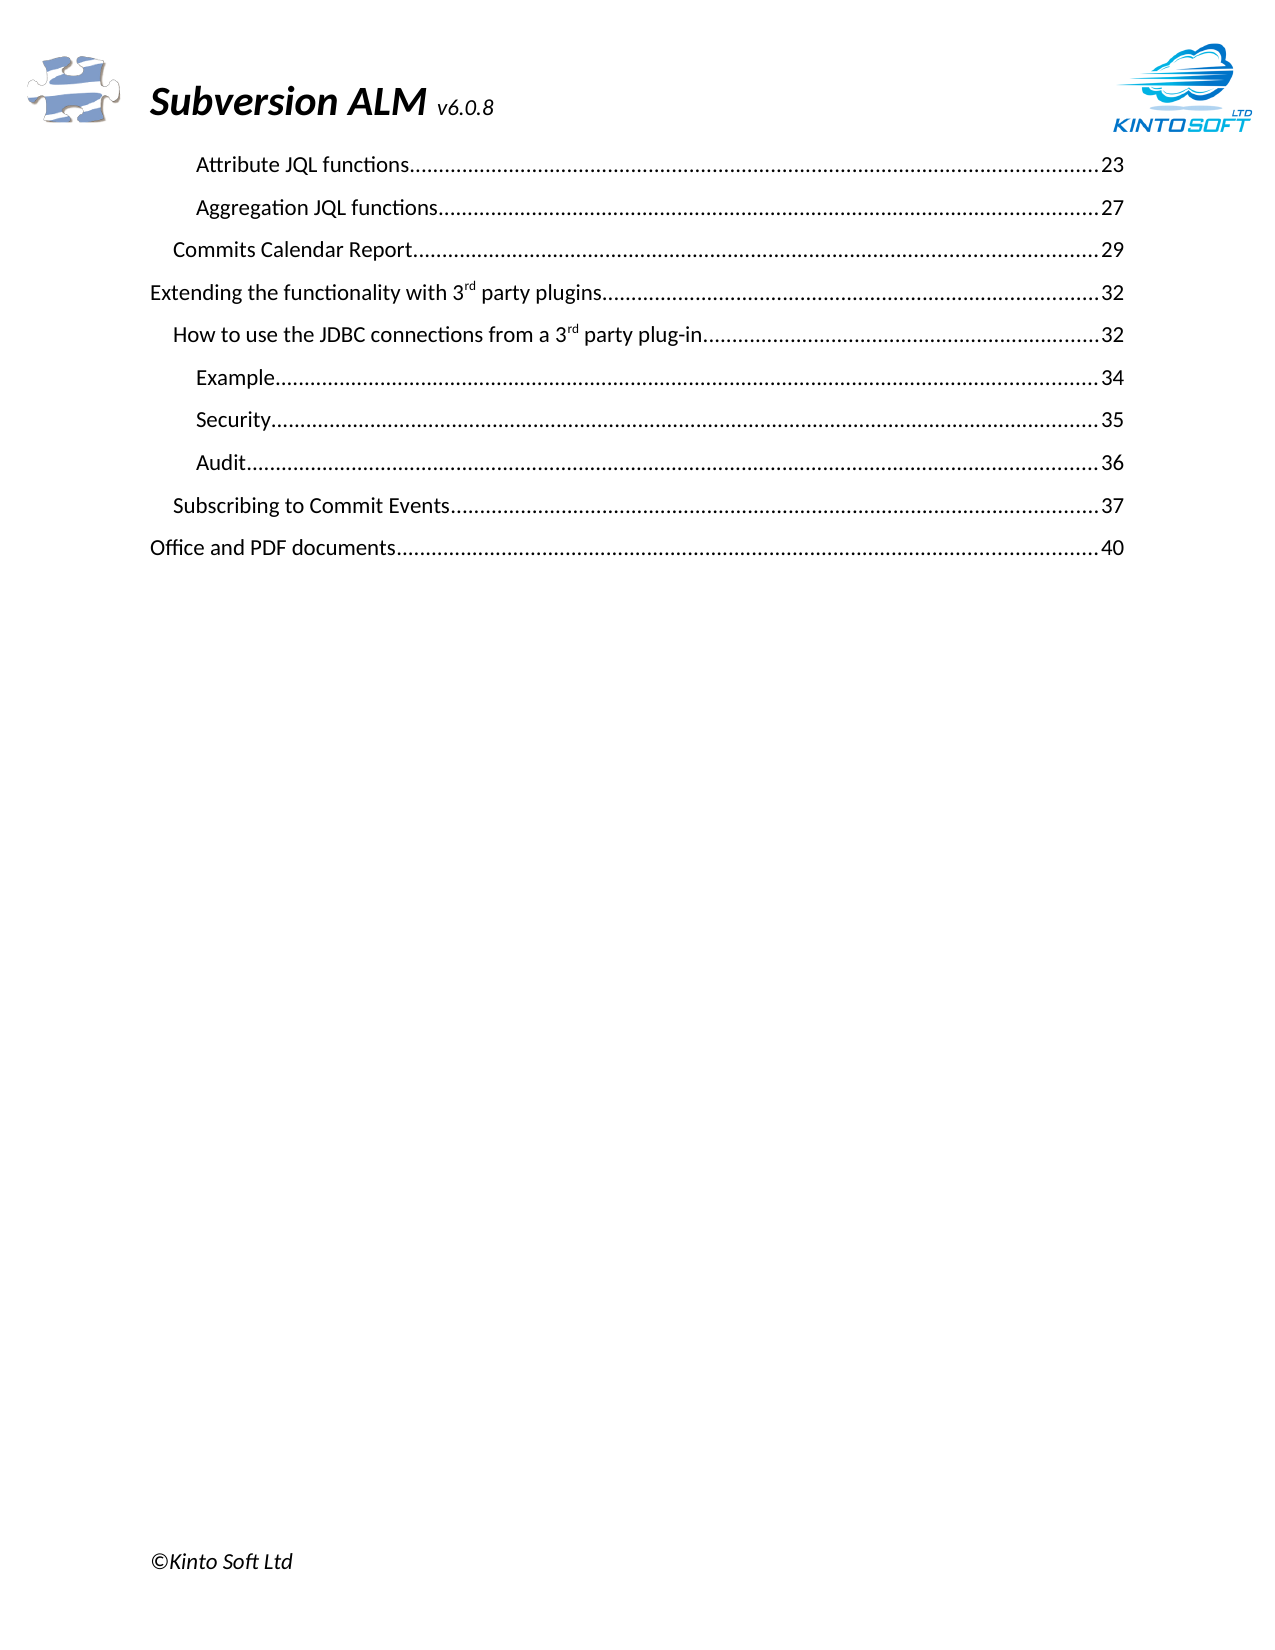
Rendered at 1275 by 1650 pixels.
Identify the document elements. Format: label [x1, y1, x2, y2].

picture [26, 52, 121, 122]
picture [1108, 42, 1255, 134]
picture [1208, 121, 1217, 129]
